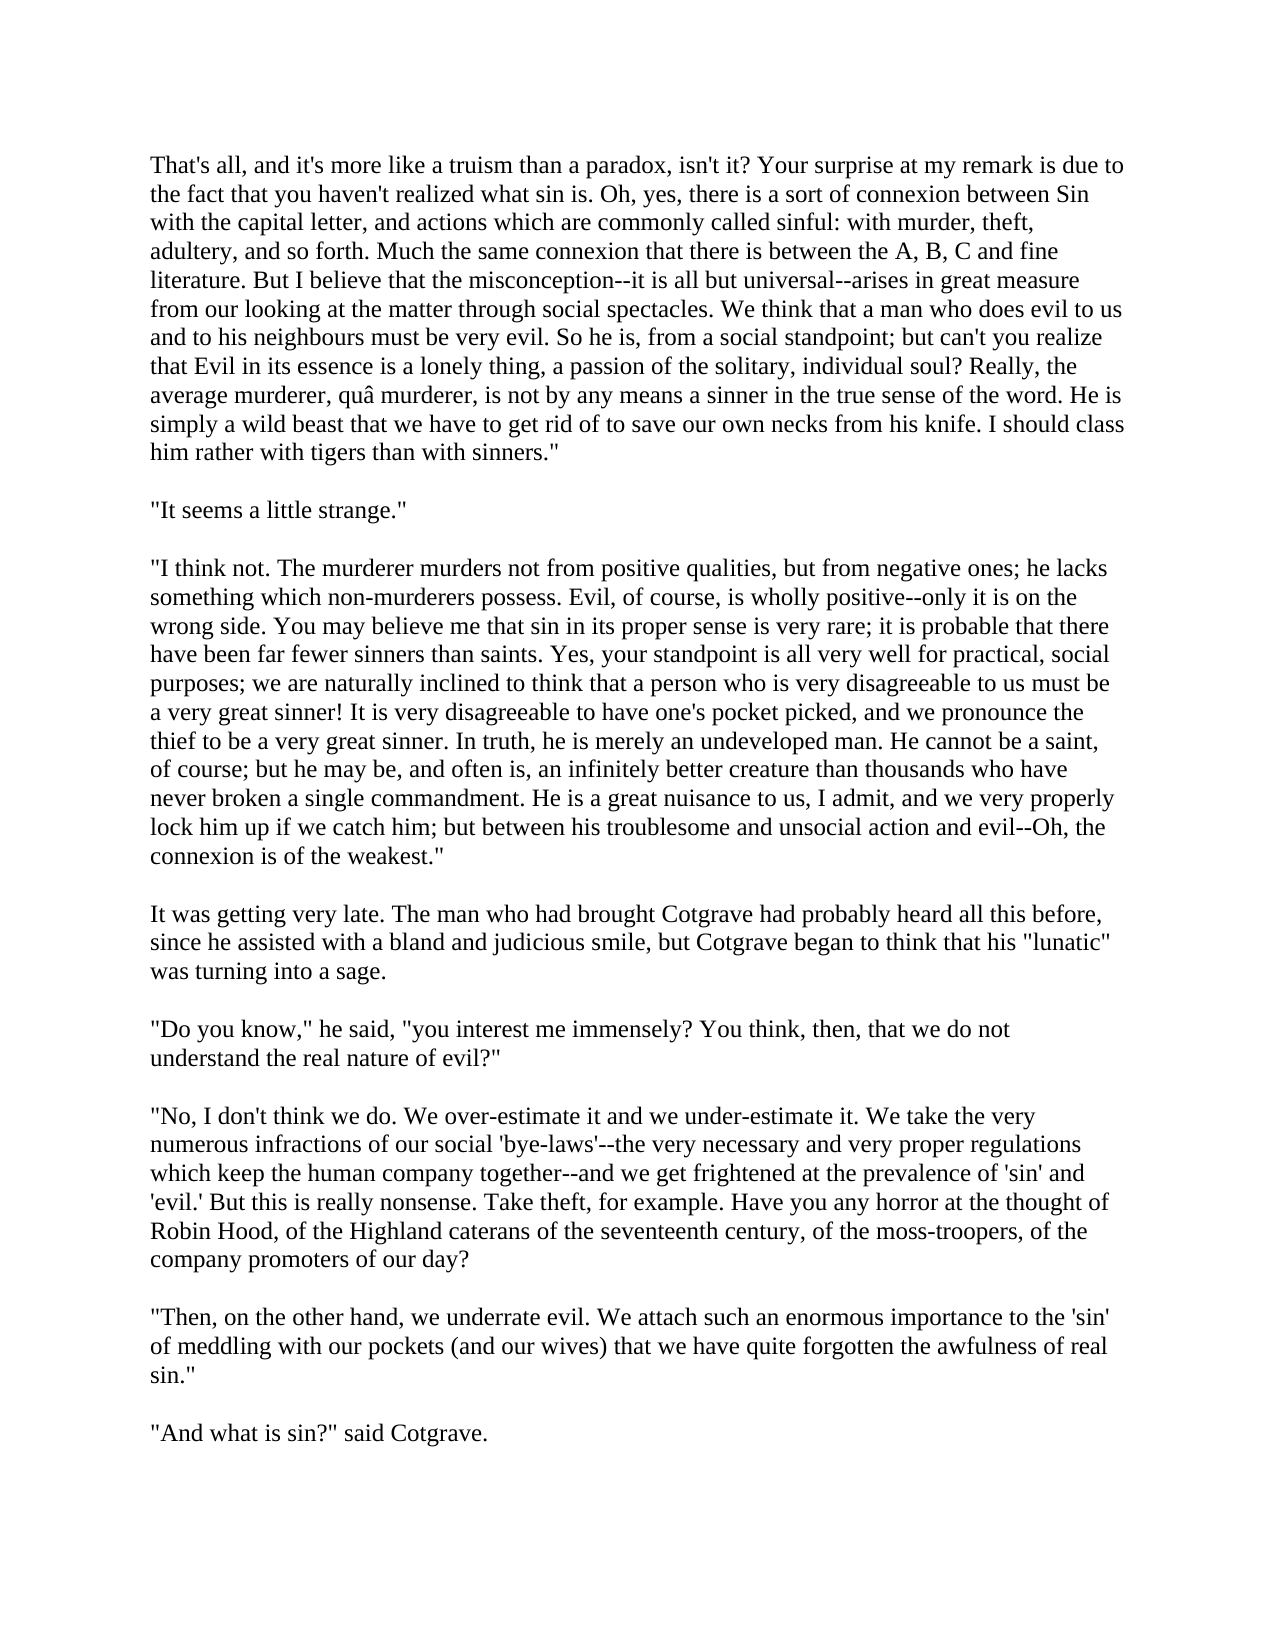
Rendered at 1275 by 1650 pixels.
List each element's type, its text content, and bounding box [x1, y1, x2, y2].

text "And what is sin?" said Cotgrave. [150, 1418, 1125, 1447]
text It was getting very late. The man who had brought Cotgrave had probably heard all this before, since he assisted with a bland and judicious smile, but Cotgrave began to think that his "lunatic" was turning into a sage. [150, 899, 1125, 985]
text "I think not. The murderer murders not from positive qualities, but from negative ones; he lacks something which non-murderers possess. Evil, of course, is wholly positive--only it is on the wrong side. You may believe me that sin in its proper sense is very rare; it is probable that there have been far fewer sinners than saints. Yes, your standpoint is all very well for practical, social purposes; we are naturally inclined to think that a person who is very disagreeable to us must be a very great sinner! It is very disagreeable to have one's pocket picked, and we pronounce the thief to be a very great sinner. In truth, he is merely an undeveloped man. He cannot be a saint, of course; but he may be, and often is, an infinitely better creature than thousands who have never broken a single commandment. He is a great nuisance to us, I admit, and we very properly lock him up if we catch him; but between his troublesome and unsocial action and evil--Oh, the connexion is of the weakest." [150, 553, 1125, 869]
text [150, 150, 1125, 466]
text "It seems a little strange." [150, 495, 1125, 524]
text "Then, on the other hand, we underrate evil. We attach such an enormous importance to the 'sin' of meddling with our pockets (and our wives) that we have quite forgotten the awfulness of real sin." [150, 1302, 1125, 1389]
text "No, I don't think we do. We over-estimate it and we under-estimate it. We take the very numerous infractions of our social 'bye-laws'--the very necessary and very proper regulations which keep the human company together--and we get frightened at the prevalence of 'sin' and 'evil.' But this is really nonsense. Take theft, for example. Have you any horror at the thought of Robin Hood, of the Highland caterans of the seventeenth century, of the moss-troopers, of the company promoters of our day? [150, 1101, 1125, 1273]
text "Do you know," he said, "you interest me immensely? You think, then, that we do not understand the real nature of evil?" [150, 1014, 1125, 1072]
